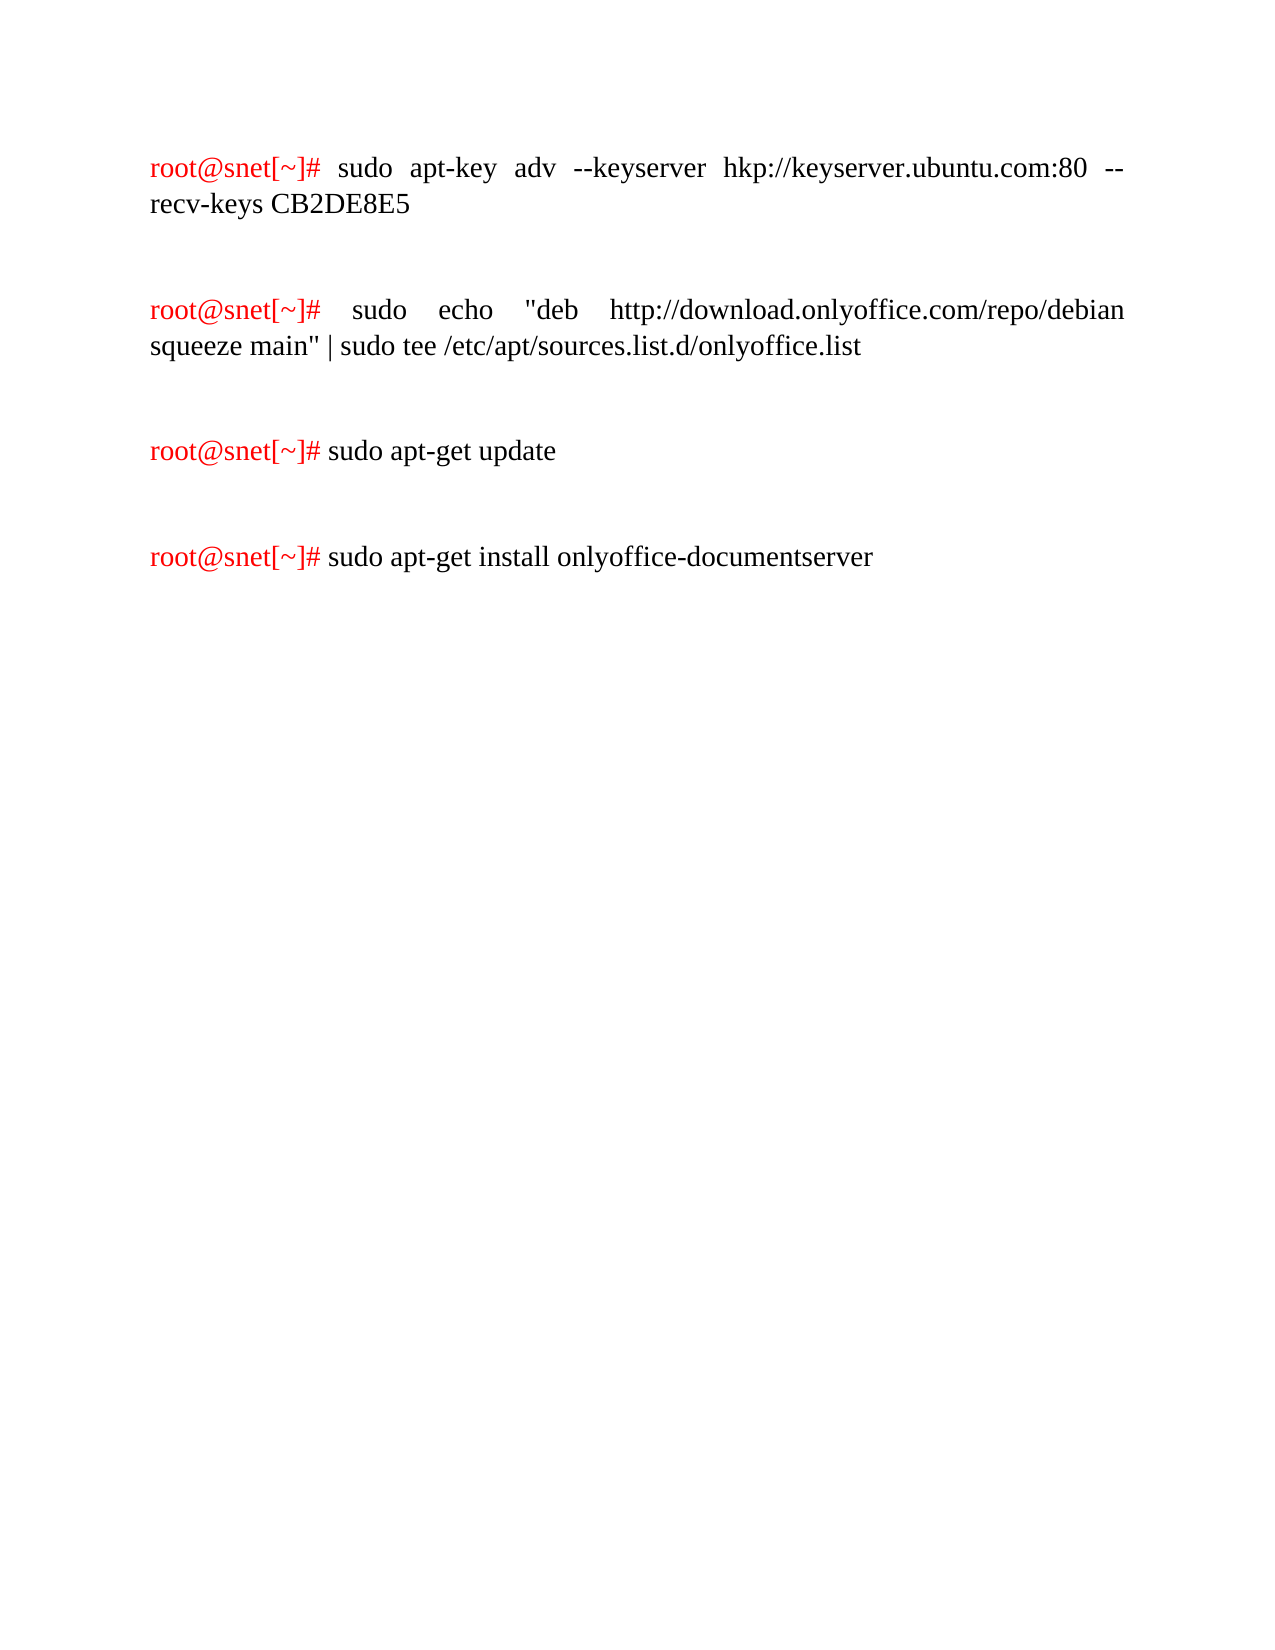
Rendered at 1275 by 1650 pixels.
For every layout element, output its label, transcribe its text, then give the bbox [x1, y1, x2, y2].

text root@snet[~]# sudo apt-get update [150, 433, 1125, 467]
text root@snet[~]# sudo apt-get install onlyoffice-documentserver [150, 539, 1125, 573]
text root@snet[~]# sudo echo "deb http://download.onlyoffice.com/repo/debian squeeze main" | sudo tee /etc/apt/sources.list.d/onlyoffice.list [150, 292, 1125, 361]
text root@snet[~]# sudo apt-key adv --keyserver hkp://keyserver.ubuntu.com:80 --recv-keys CB2DE8E5 [150, 150, 1125, 220]
